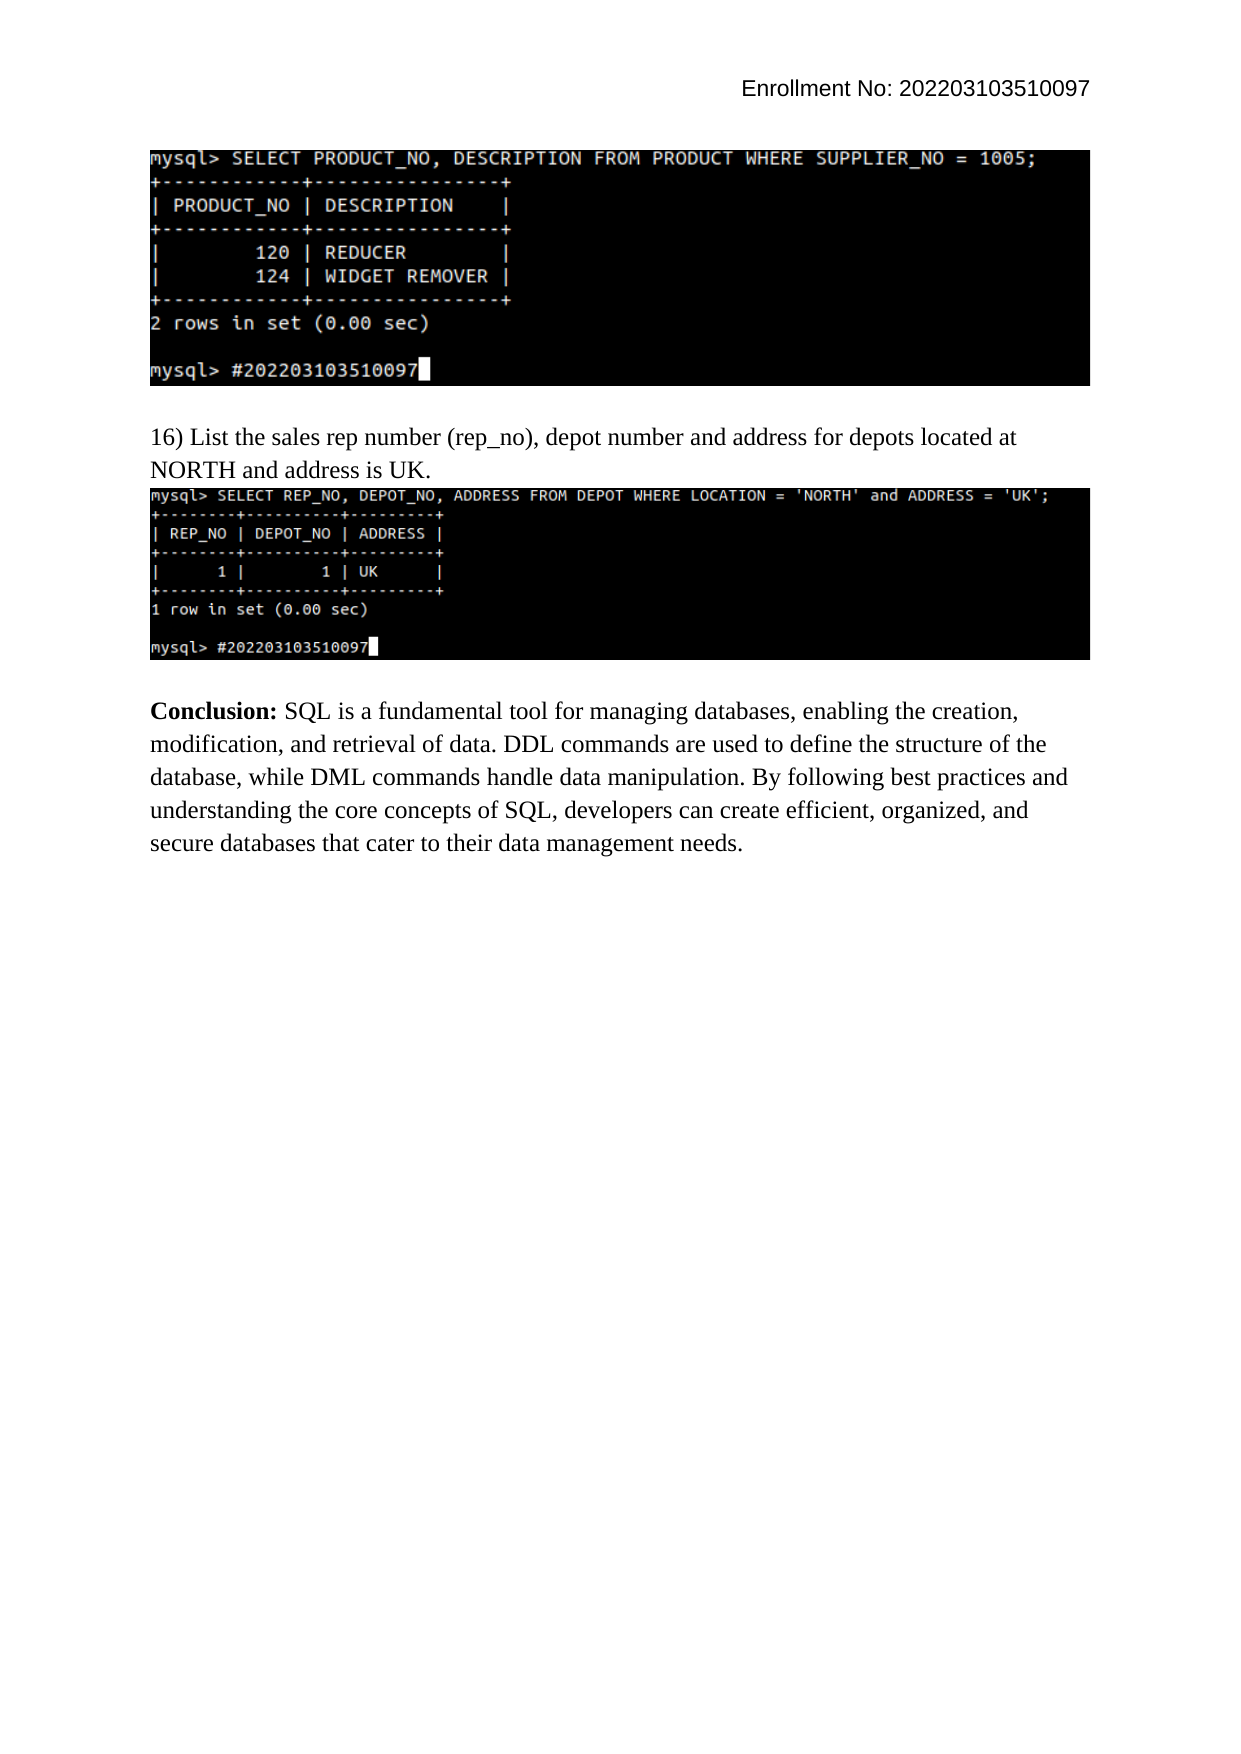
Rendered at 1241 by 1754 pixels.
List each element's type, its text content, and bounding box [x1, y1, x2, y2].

picture [150, 150, 1091, 386]
text Conclusion: SQL is a fundamental tool for managing databases, enabling the creation, modification, and retrieval of data. DDL commands are used to define the structure of the database, while DML commands handle data manipulation. By following best practices and understanding the core concepts of SQL, developers can create efficient, organized, and secure databases that cater to their data management needs. [150, 696, 1090, 857]
picture [150, 488, 1091, 660]
text 16) List the sales rep number (rep_no), depot number and address for depots located at NORTH and address is UK. [150, 422, 1090, 484]
